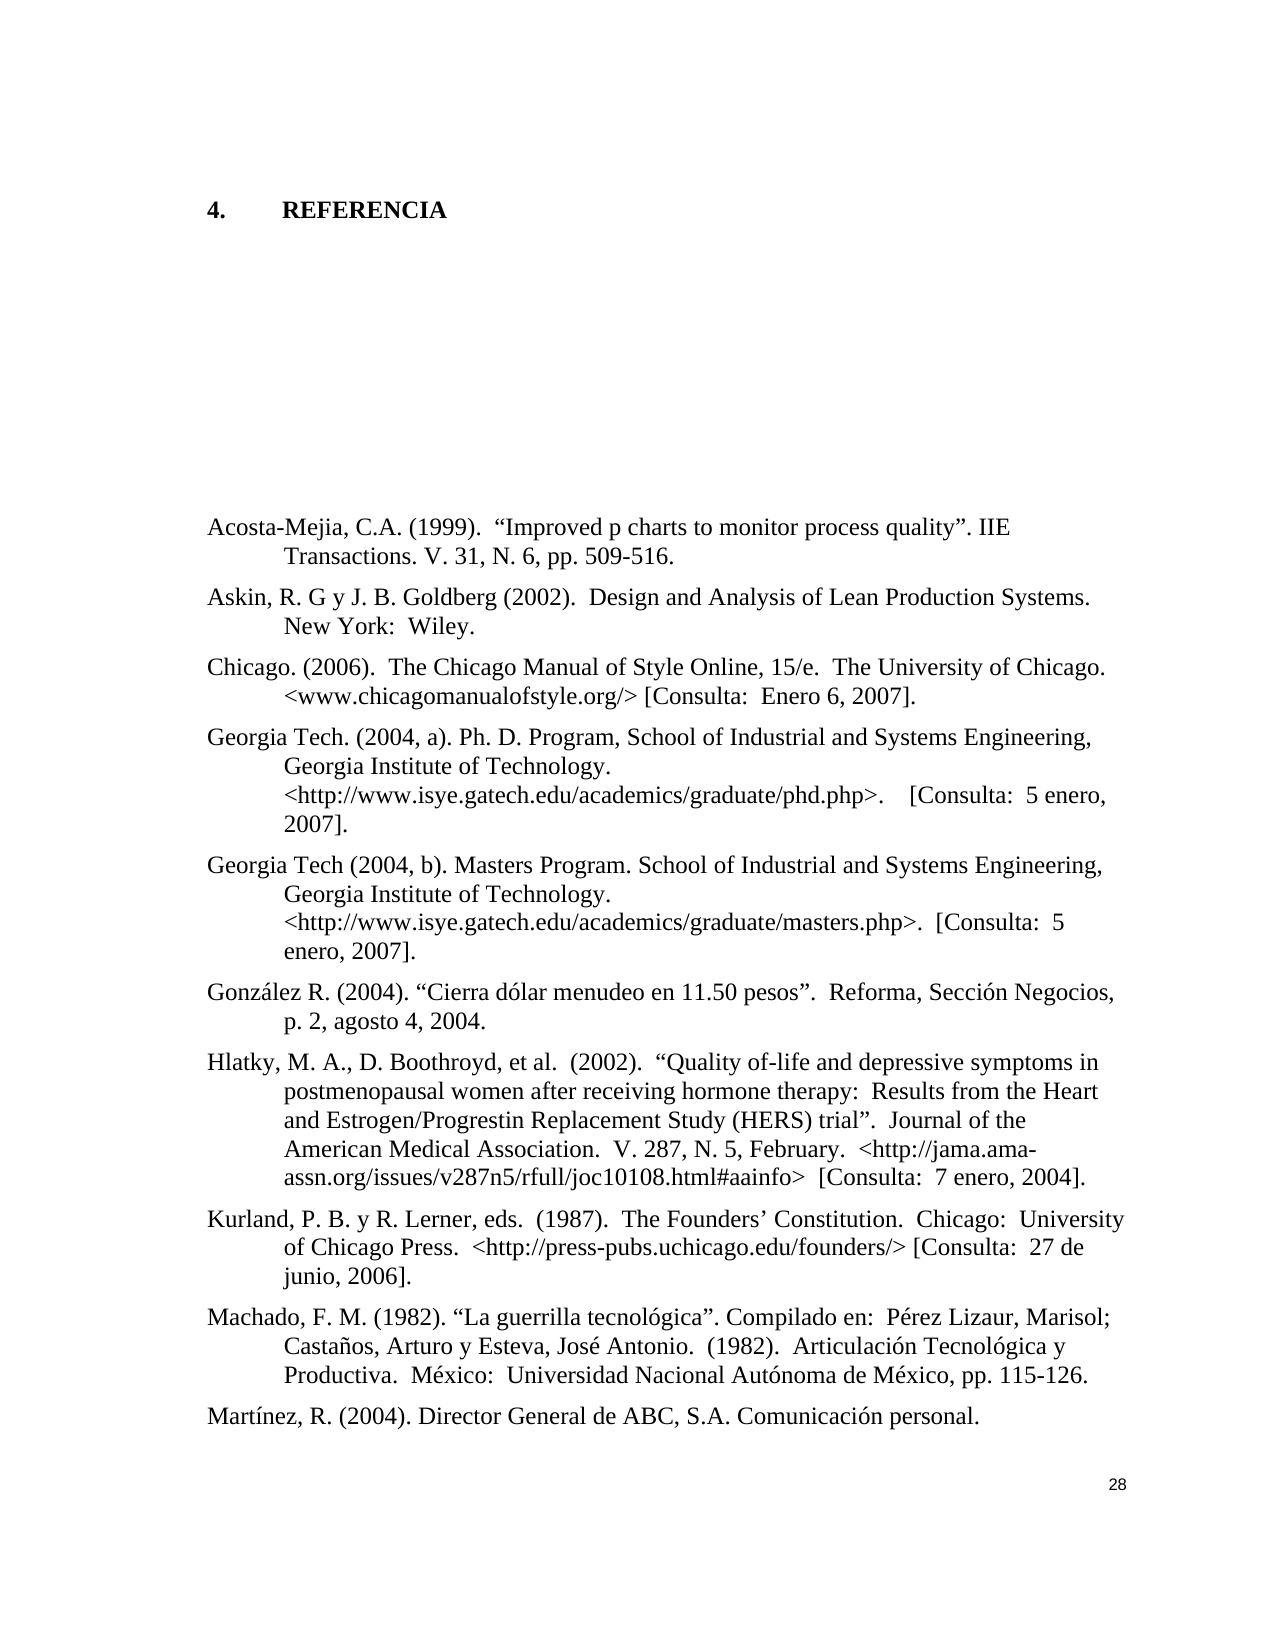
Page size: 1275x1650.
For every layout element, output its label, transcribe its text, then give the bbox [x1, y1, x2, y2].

text Martínez, R. (2004). Director General de ABC, S.A. Comunicación personal. [207, 1401, 1127, 1430]
text Hlatky, M. A., D. Boothroyd, et al. (2002). “Quality of-life and depressive symptoms in postmenopausal women after receiving hormone therapy: Results from the Heart and Estrogen/Progrestin Replacement Study (HERS) trial”. Journal of the American Medical Association. V. 287, N. 5, February. <http://jama.ama-assn.org/issues/v287n5/rfull/joc10108.html#aainfo> [Consulta: 7 enero, 2004]. [207, 1047, 1127, 1191]
text Machado, F. M. (1982). “La guerrilla tecnológica”. Compilado en: Pérez Lizaur, Marisol; Castaños, Arturo y Esteva, José Antonio. (1982). Articulación Tecnológica y Productiva. México: Universidad Nacional Autónoma de México, pp. 115-126. [207, 1302, 1127, 1389]
text Acosta-Mejia, C.A. (1999). “Improved p charts to monitor process quality”. IIE Transactions. V. 31, N. 6, pp. 509-516. [207, 512, 1127, 570]
text Kurland, P. B. y R. Lerner, eds. (1987). The Founders’ Constitution. Chicago: University of Chicago Press. <http://press-pubs.uchicago.edu/founders/> [Consulta: 27 de junio, 2006]. [207, 1204, 1127, 1290]
text Askin, R. G y J. B. Goldberg (2002). Design and Analysis of Lean Production Systems. New York: Wiley. [207, 582, 1127, 640]
subtitle Referencia [207, 195, 1127, 224]
text González R. (2004). “Cierra dólar menudeo en 11.50 pesos”. Reforma, Sección Negocios, p. 2, agosto 4, 2004. [207, 977, 1127, 1035]
text Georgia Tech. (2004, a). Ph. D. Program, School of Industrial and Systems Engineering, Georgia Institute of Technology. <http://www.isye.gatech.edu/academics/graduate/phd.php>. [Consulta: 5 enero, 2007]. [207, 722, 1127, 837]
text Georgia Tech (2004, b). Masters Program. School of Industrial and Systems Engineering, Georgia Institute of Technology. <http://www.isye.gatech.edu/academics/graduate/masters.php>. [Consulta: 5 enero, 2007]. [207, 850, 1127, 965]
text Chicago. (2006). The Chicago Manual of Style Online, 15/e. The University of Chicago. <www.chicagomanualofstyle.org/> [Consulta: Enero 6, 2007]. [207, 652, 1127, 710]
